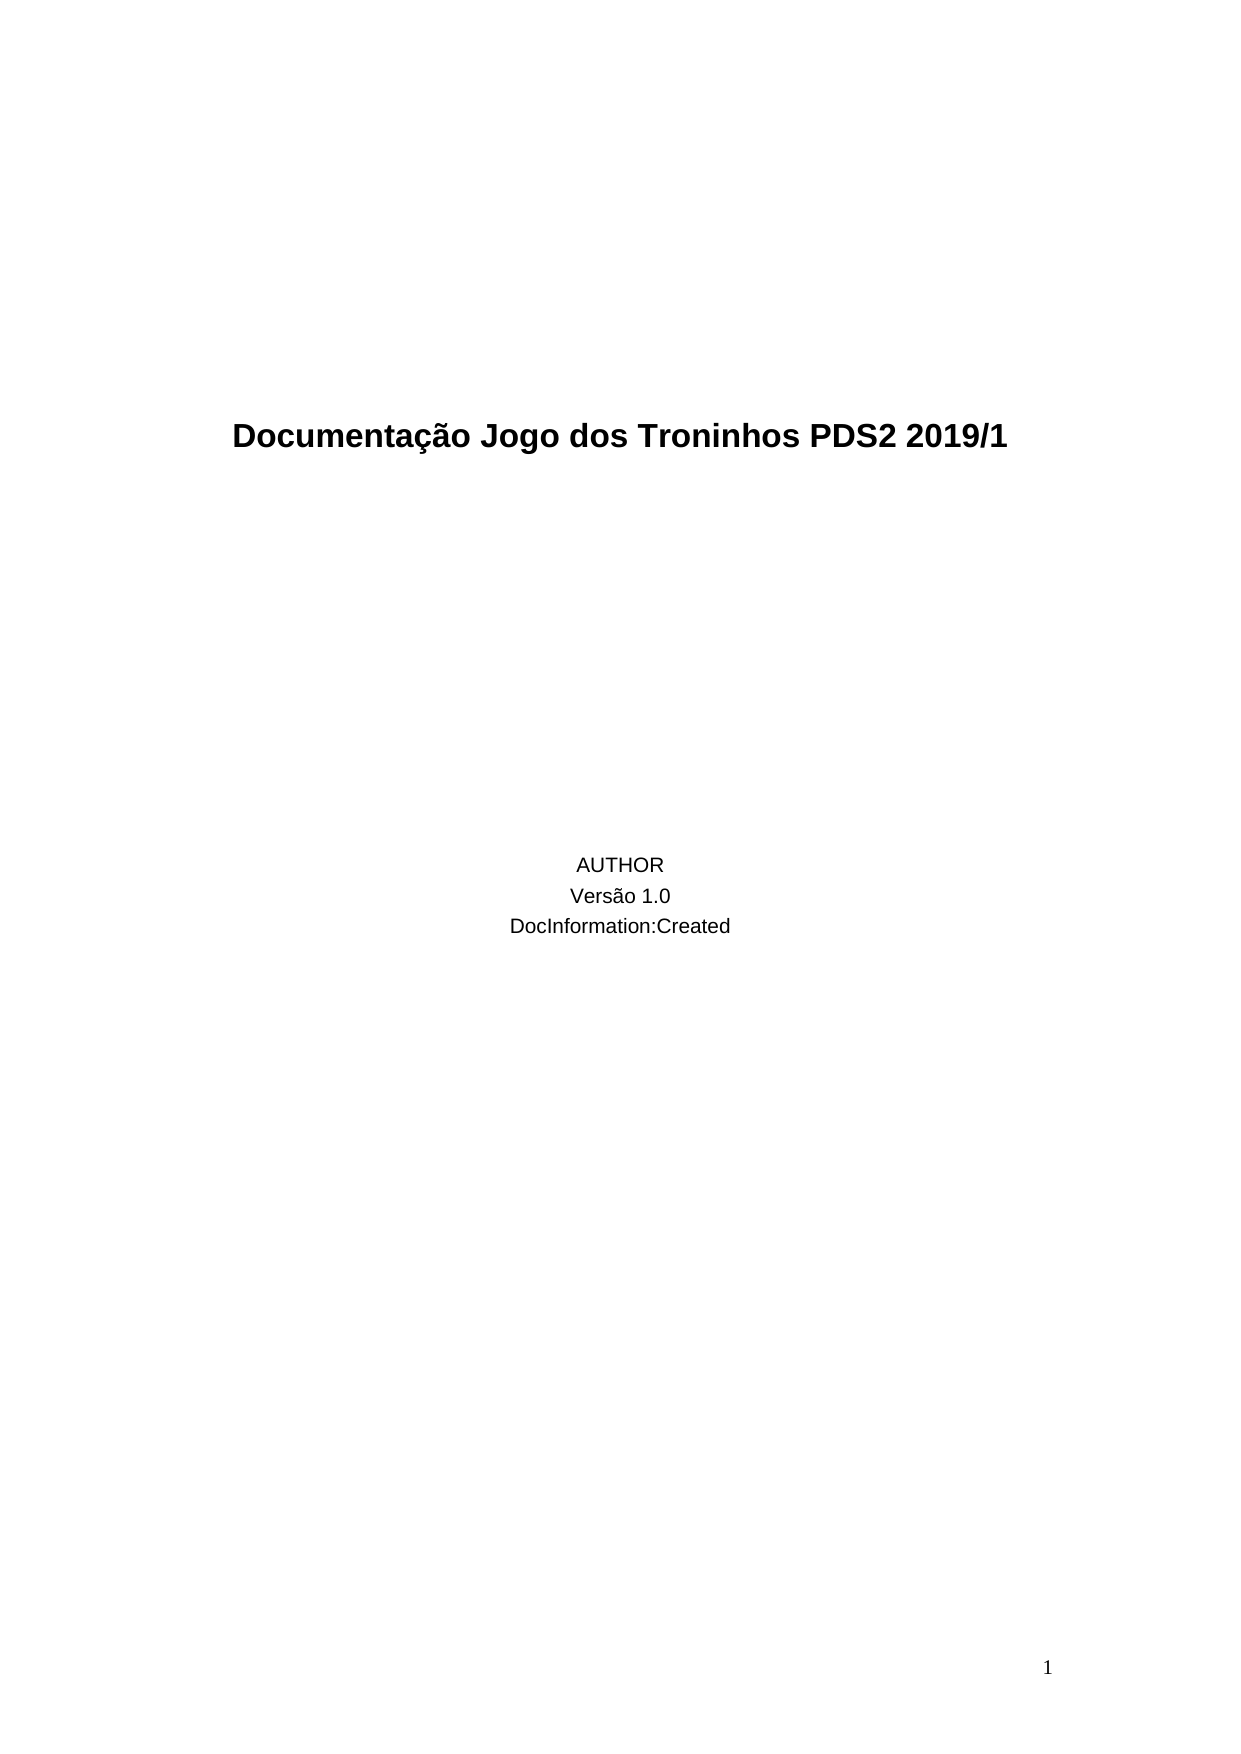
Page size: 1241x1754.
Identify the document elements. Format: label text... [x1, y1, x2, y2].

subtitle Versão 1.0 [187, 883, 1053, 907]
subtitle AUTHOR [187, 853, 1053, 877]
subtitle DocInformation:Created [187, 914, 1053, 938]
title Documentação Jogo dos Troninhos PDS2 2019/1 [187, 416, 1053, 454]
